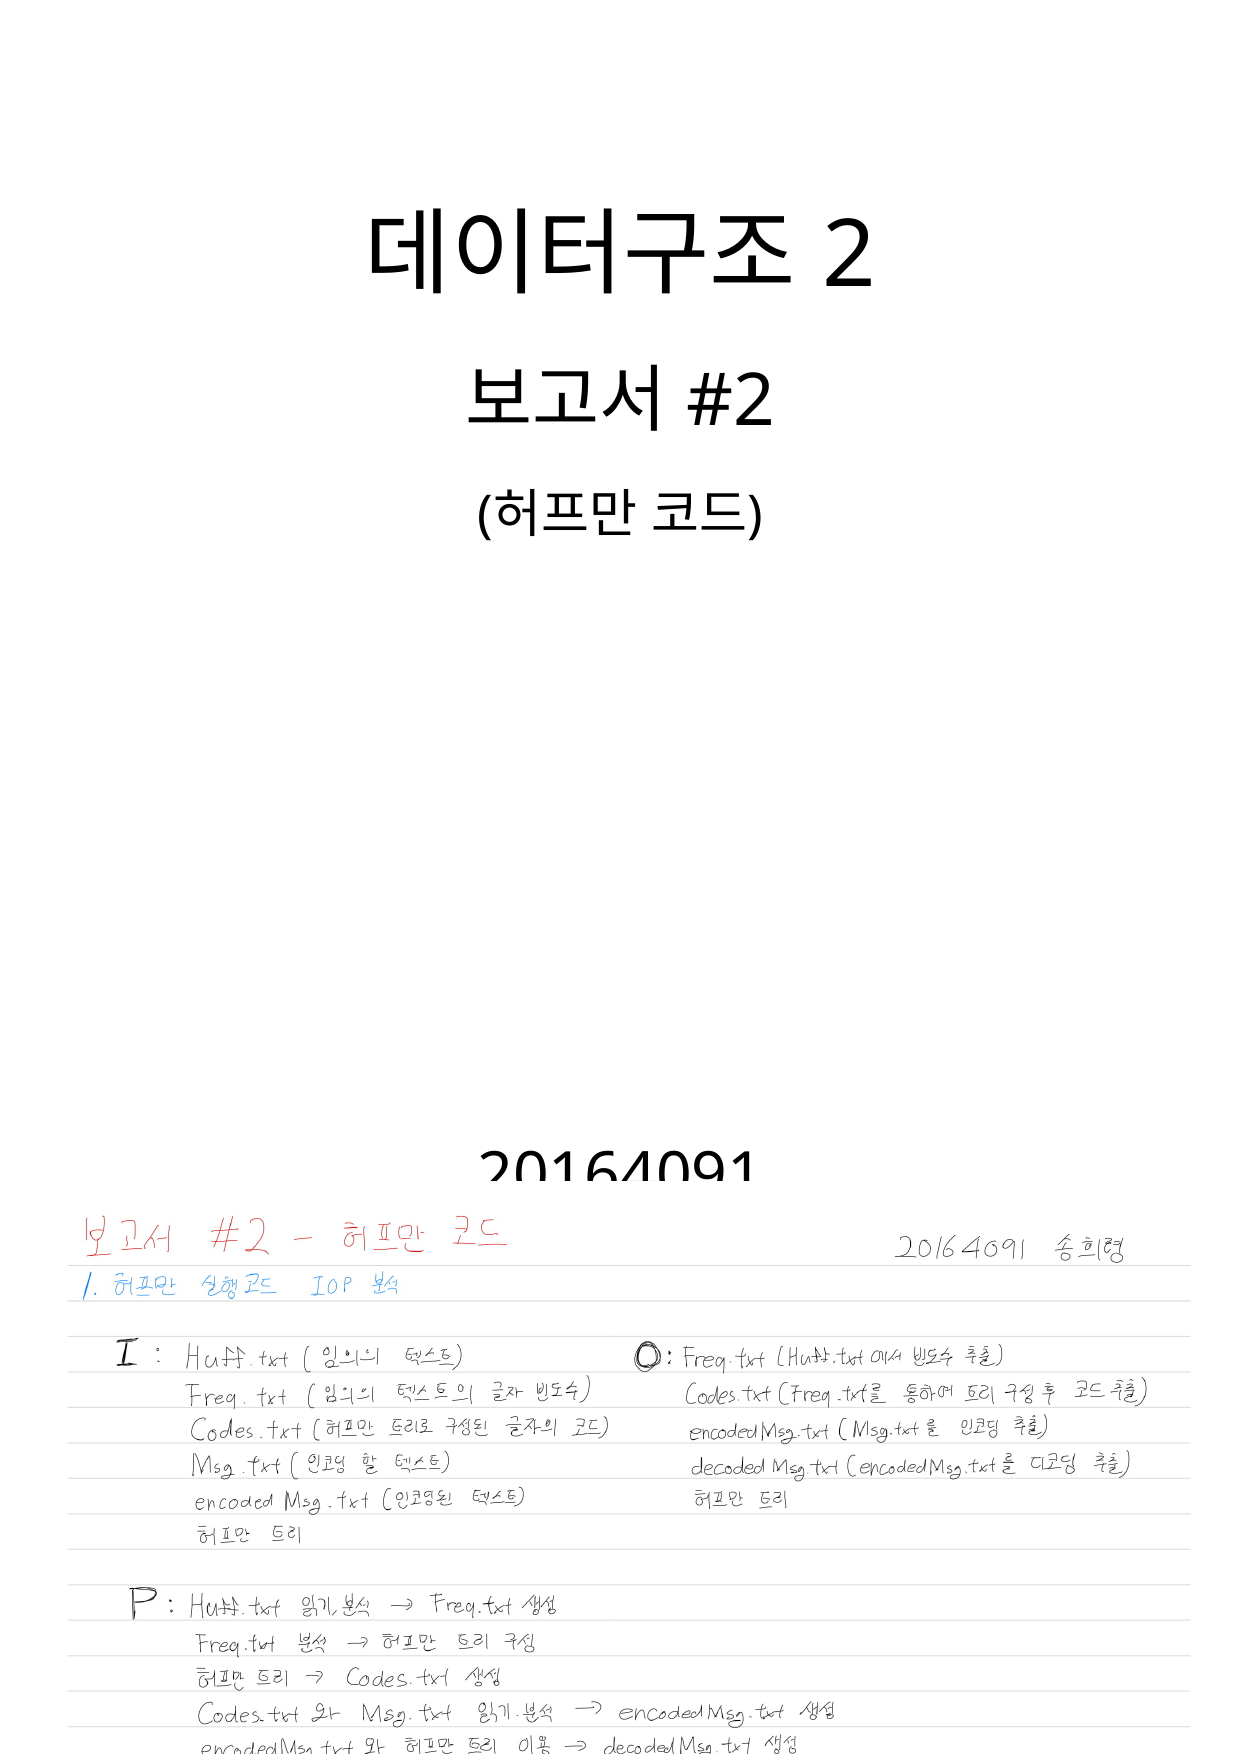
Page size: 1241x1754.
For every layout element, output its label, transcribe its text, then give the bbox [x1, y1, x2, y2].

text 20164091 [150, 1130, 1090, 1181]
text 보고서 #2 [150, 341, 1090, 447]
picture [67, 1181, 1191, 1754]
text (허프만 코드) [150, 472, 1090, 548]
text 데이터구조 2 [150, 177, 1090, 313]
